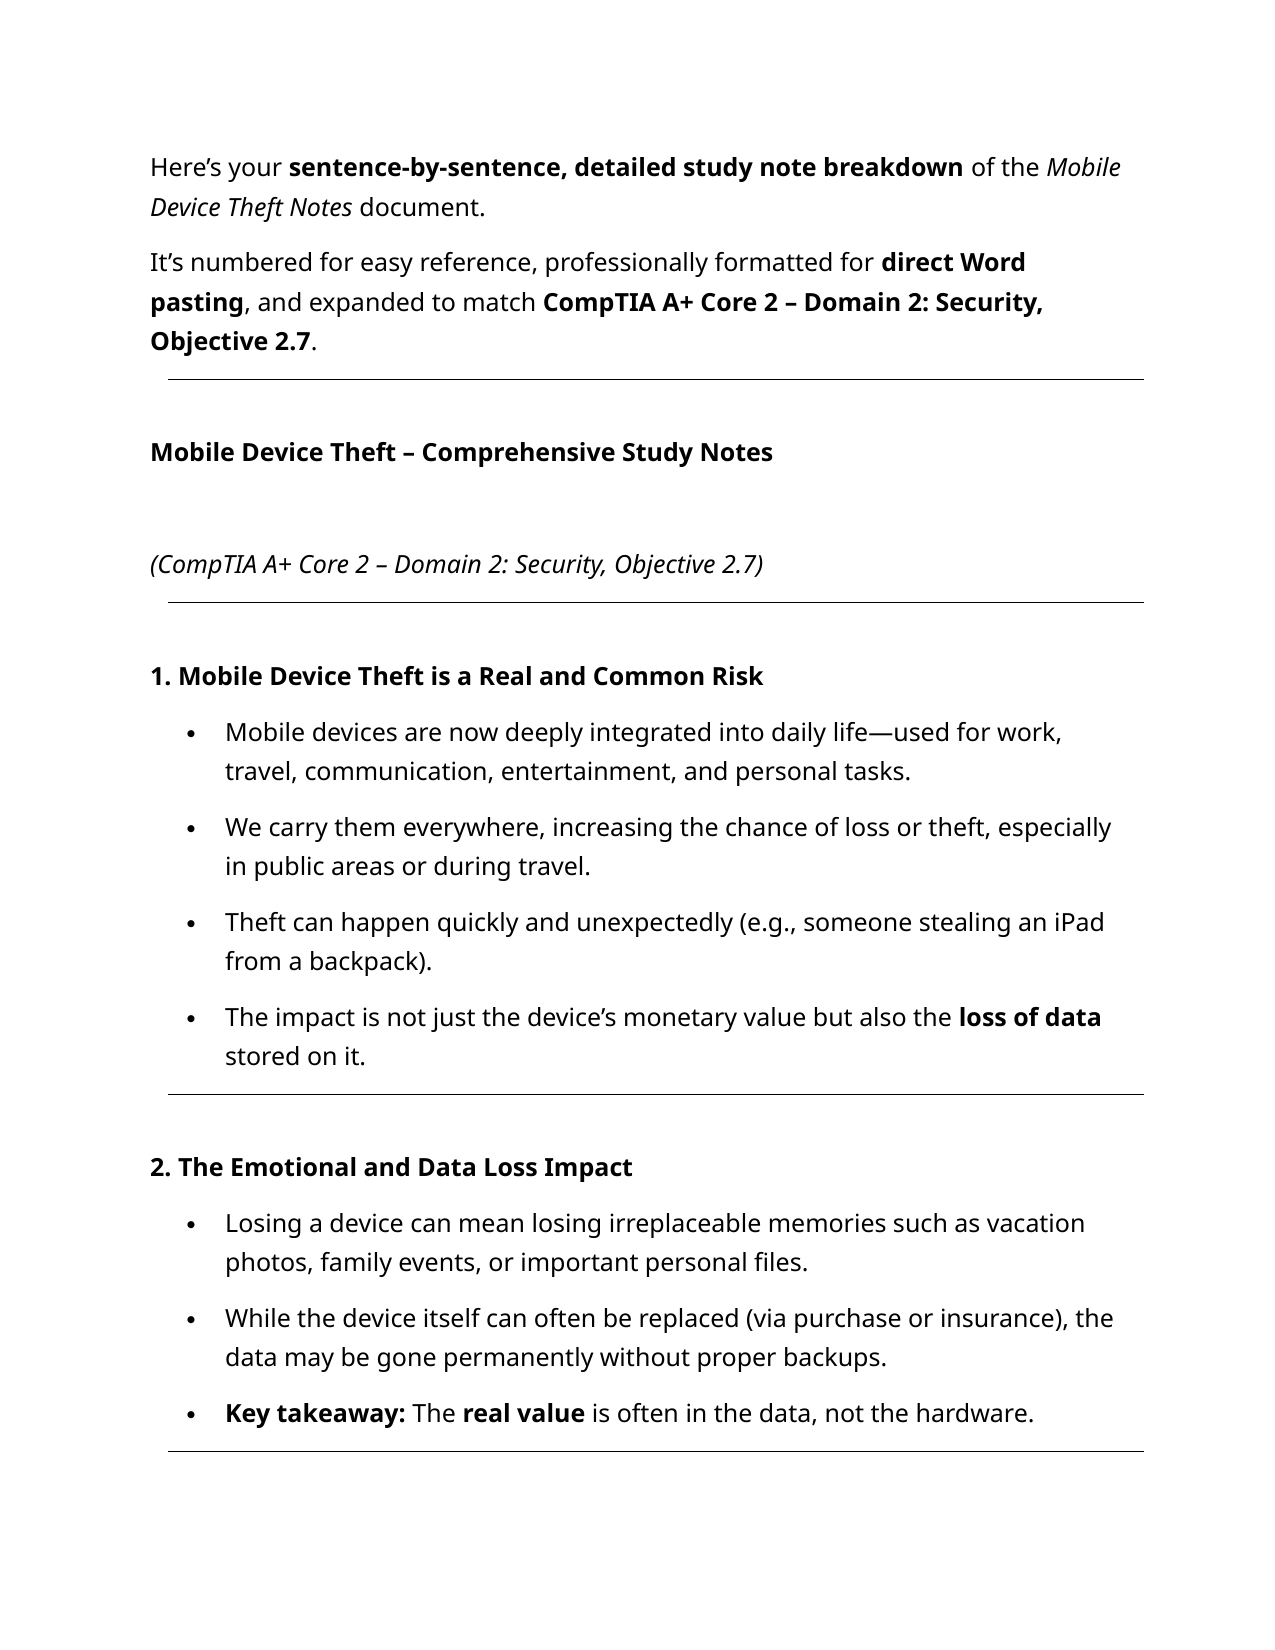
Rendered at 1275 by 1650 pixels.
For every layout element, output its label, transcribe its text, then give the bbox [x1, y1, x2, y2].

list While the device itself can often be replaced (via purchase or insurance), the data may be gone permanently without proper backups. [187, 1301, 1125, 1374]
list We carry them everywhere, increasing the chance of loss or theft, especially in public areas or during travel. [187, 809, 1125, 882]
text Here’s your sentence-by-sentence, detailed study note breakdown of the Mobile Device Theft Notes document. [150, 150, 1125, 223]
list Losing a device can mean losing irreplaceable memories such as vacation photos, family events, or important personal files. [187, 1206, 1125, 1279]
text (CompTIA A+ Core 2 – Domain 2: Security, Objective 2.7) [150, 547, 1125, 581]
text 1. Mobile Device Theft is a Real and Common Risk [150, 658, 1125, 692]
text It’s numbered for easy reference, professionally formatted for direct Word pasting, and expanded to match CompTIA A+ Core 2 – Domain 2: Security, Objective 2.7. [150, 245, 1125, 357]
list Mobile devices are now deeply integrated into daily life—used for work, travel, communication, entertainment, and personal tasks. [187, 714, 1125, 787]
list Key takeaway: The real value is often in the data, not the hardware. [187, 1396, 1125, 1430]
text 2. The Emotional and Data Loss Impact [150, 1150, 1125, 1184]
list The impact is not just the device’s monetary value but also the loss of data stored on it. [187, 999, 1125, 1072]
text Mobile Device Theft – Comprehensive Study Notes [150, 435, 1125, 469]
list Theft can happen quickly and unexpectedly (e.g., someone stealing an iPad from a backpack). [187, 904, 1125, 977]
